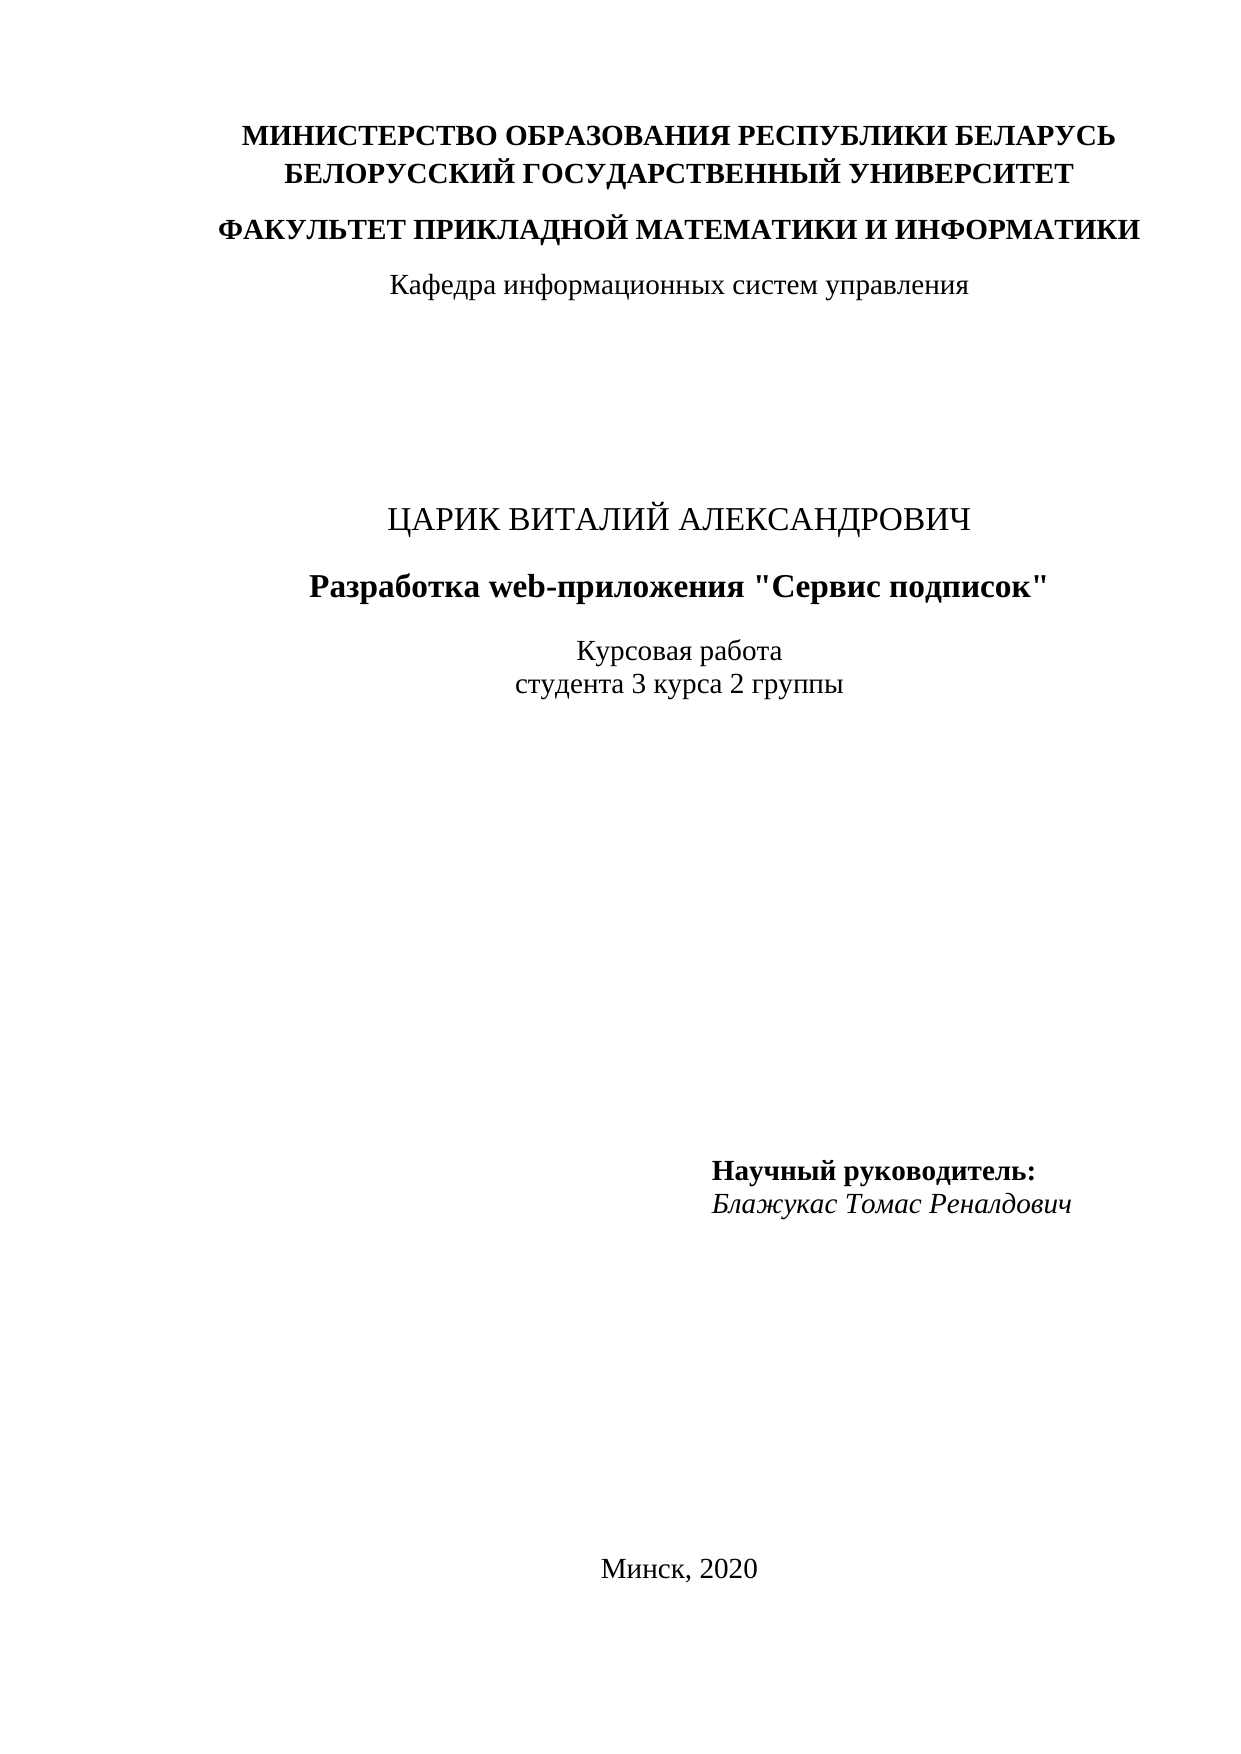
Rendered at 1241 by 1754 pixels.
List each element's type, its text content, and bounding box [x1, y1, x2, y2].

text ЦАРИК ВИТАЛИЙ АЛЕКСАНДРОВИЧ [177, 499, 1181, 537]
text Разработка web-приложения "Сервис подписок" [177, 566, 1181, 604]
text Научный руководитель: [712, 1153, 1181, 1186]
text Курсовая работа [177, 633, 1181, 667]
text МИНИСТЕРСТВО ОБРАЗОВАНИЯ РЕСПУБЛИКИ БЕЛАРУСЬ БЕЛОРУССКИЙ ГОСУДАРСТВЕННЫЙ УНИВЕРСИТЕТ [177, 118, 1181, 190]
text Кафедра информационных систем управления [177, 267, 1181, 301]
text студента 3 курса 2 группы [177, 667, 1181, 700]
text ФАКУЛЬТЕТ ПРИКЛАДНОЙ МАТЕМАТИКИ И ИНФОРМАТИКИ [177, 212, 1181, 245]
text Блажукас Томас Реналдович [712, 1186, 1181, 1220]
text Минск, 2020 [177, 1551, 1181, 1585]
